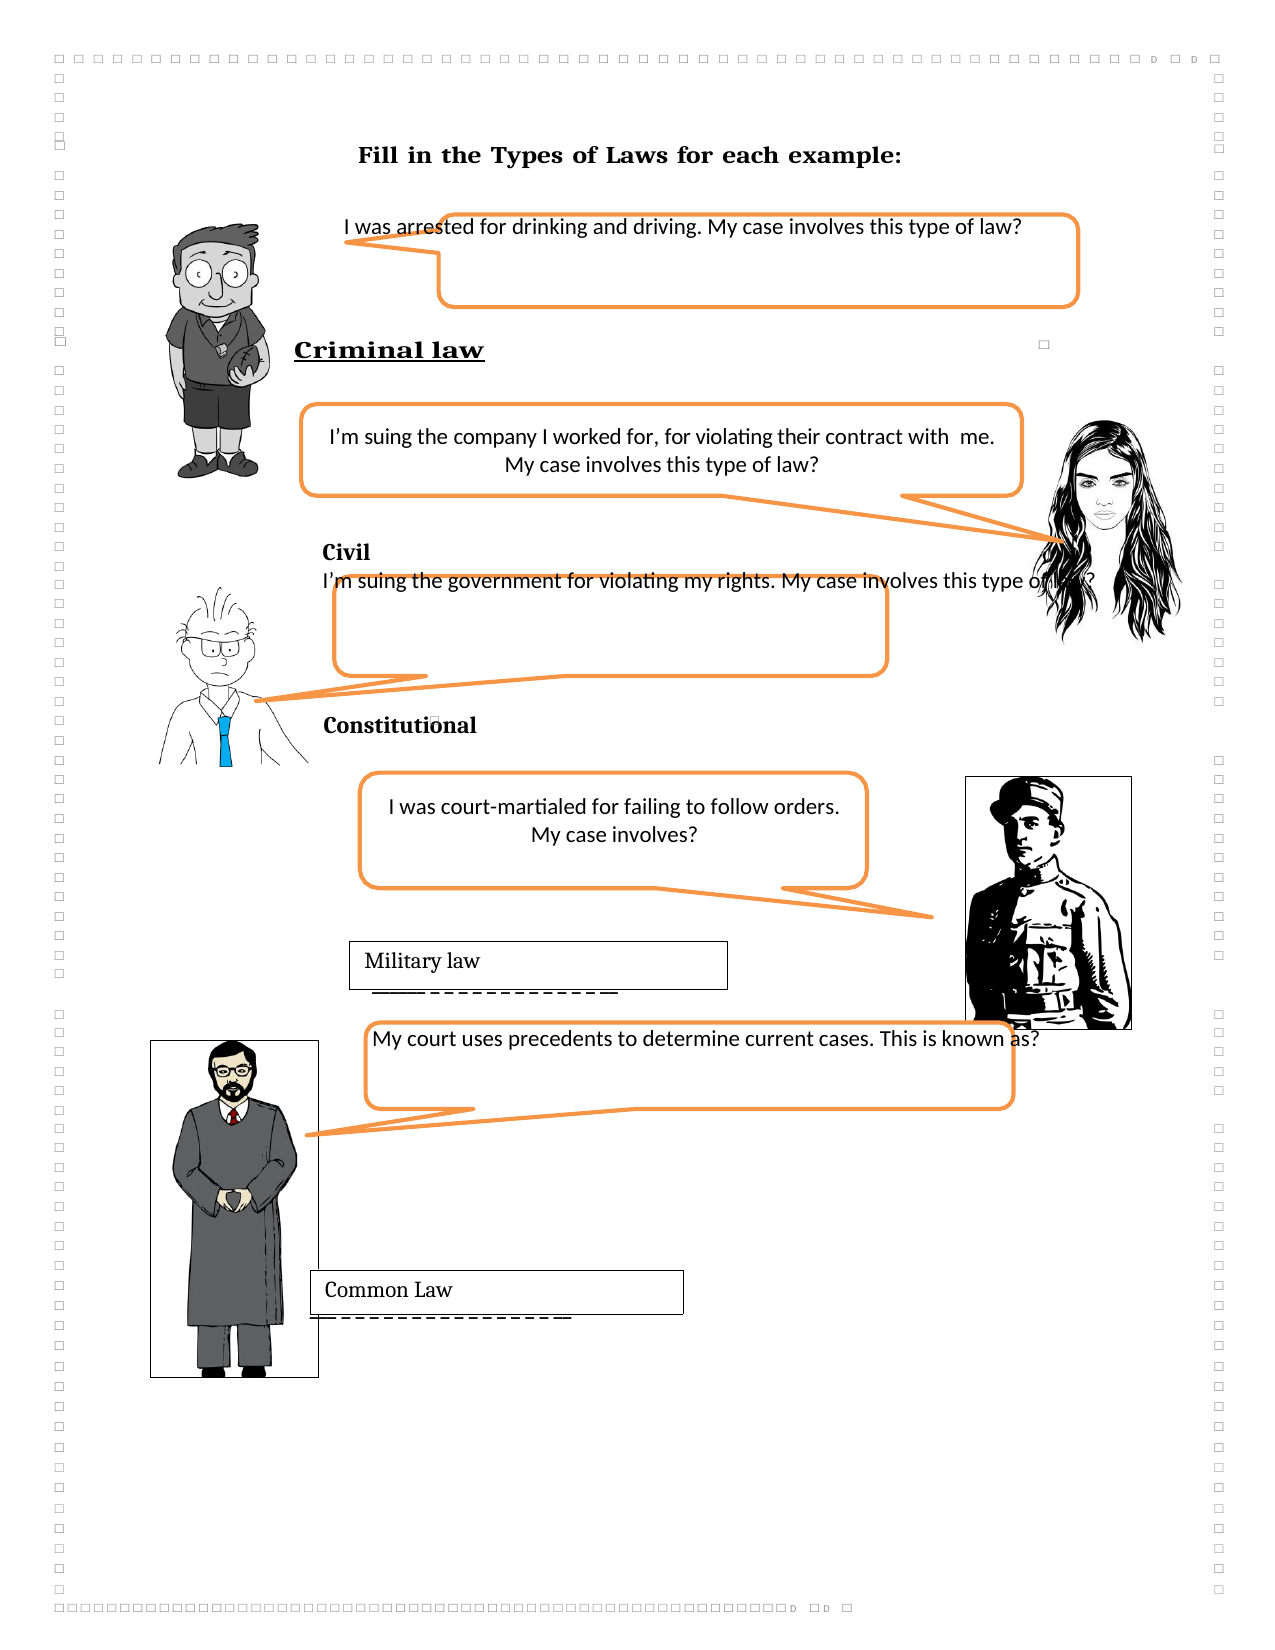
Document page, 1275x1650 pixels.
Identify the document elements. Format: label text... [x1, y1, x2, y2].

text □ □ [684, 1276, 1233, 1293]
text □ □ [54, 499, 1233, 516]
text □ Fill in the Types of Laws for each example: □ [54, 147, 1233, 167]
text □ □ [54, 1178, 1233, 1195]
text □ □ [54, 556, 1233, 592]
text □ □ □ □ □ □ □ □ □ □ □ □ □ □ □ □ □ □ □ □ □ □ □ □ □ □ □ □ □ □ □ □ □ □ □ □ □ □ □ □ □ □ □ □ □ □ □ □ □ □ □ □ □ □ □ □ D □ D □ [54, 1600, 1233, 1616]
text □ □ [728, 947, 1233, 964]
text □ □ [54, 849, 1233, 866]
text □ □ [54, 1139, 1233, 1156]
text □ □ [54, 264, 1233, 281]
text □ □ [54, 186, 1233, 203]
text □ □ [684, 1296, 1233, 1313]
text □ □ [54, 693, 1233, 709]
text □ □ [54, 1063, 1233, 1079]
text □ □ [54, 1317, 1233, 1334]
text □ □ [54, 810, 1233, 826]
text □ □ [54, 1540, 1233, 1557]
text □ □ [54, 1479, 1233, 1496]
text □ □ [54, 128, 1233, 145]
text □ □ [54, 1459, 1233, 1476]
text □ □ [54, 363, 1233, 379]
text □ □ □ □ □ □ □ □ □ □ □ □ □ □ □ □ □ □ □ □ □ □ □ □ □ □ □ □ □ □ □ □ □ □ □ □ □ □ □ □ □ □ □ □ □ □ □ □ □ □ □ □ □ □ □ □ D □ D □ [54, 50, 1233, 66]
text □ □ [54, 1082, 1233, 1099]
text □ □ [54, 206, 1233, 223]
text □ □ [54, 1337, 1233, 1354]
text □ □ [54, 614, 1233, 631]
text □ □ [54, 1398, 1233, 1415]
text □ □ [54, 323, 1233, 340]
text □ □ [54, 673, 1233, 690]
text □ □ [54, 1100, 1233, 1136]
text □ □ [54, 1581, 1233, 1597]
text □ □ [54, 1296, 310, 1313]
text □ □ [54, 1560, 1233, 1577]
text □ □ [54, 1159, 1233, 1175]
text □ □ [54, 829, 1233, 846]
text □ □ [54, 1357, 1233, 1374]
text □ □ [54, 421, 1233, 437]
text □ □ [54, 966, 1233, 1022]
text □ □ [54, 440, 1233, 457]
text □ □ [54, 538, 1233, 555]
text □ □ [54, 460, 1233, 477]
text □ □ [54, 1217, 1233, 1234]
text □ □ [54, 1499, 1233, 1516]
text □ □ [54, 1256, 1233, 1273]
text □ □ [54, 790, 1233, 807]
text □ □ [54, 69, 1233, 86]
text □ □ [54, 927, 1233, 944]
text □ [54, 732, 1233, 748]
text □ □ [54, 1023, 1233, 1040]
text □ □ [54, 304, 1233, 320]
text □ □ [54, 518, 1233, 535]
text □ □ [54, 226, 1233, 242]
text □ □ [54, 1043, 1233, 1060]
text □ □ [54, 1418, 1233, 1435]
text □ □ [54, 1276, 310, 1293]
text □ Criminal law □ [54, 343, 1233, 363]
picture [151, 1313, 318, 1317]
text □ □ [54, 712, 1233, 729]
text □ □ [54, 167, 1233, 184]
text □ □ [54, 888, 1233, 904]
text □ □ [54, 382, 1233, 398]
text □ □ [54, 907, 1233, 924]
text □ □ [54, 595, 1233, 612]
text □ □ [54, 245, 1233, 262]
text □ □ [54, 1377, 1233, 1394]
text □ □ [54, 751, 1233, 768]
text □ □ [54, 401, 1233, 418]
text □ □ [54, 771, 1233, 787]
text □ □ [54, 89, 1233, 106]
text □ □ [54, 479, 1233, 496]
text □ □ [54, 868, 1233, 885]
text □ □ [54, 284, 1233, 301]
text □ □ [54, 108, 1233, 125]
text □ □ [54, 653, 1233, 670]
text □ □ [54, 1438, 1233, 1455]
text □ □ [54, 1198, 1233, 1214]
text □ □ [54, 634, 1233, 651]
text □ □ [54, 1237, 1233, 1253]
text □ □ [54, 1519, 1233, 1536]
text □ □ [54, 947, 349, 964]
